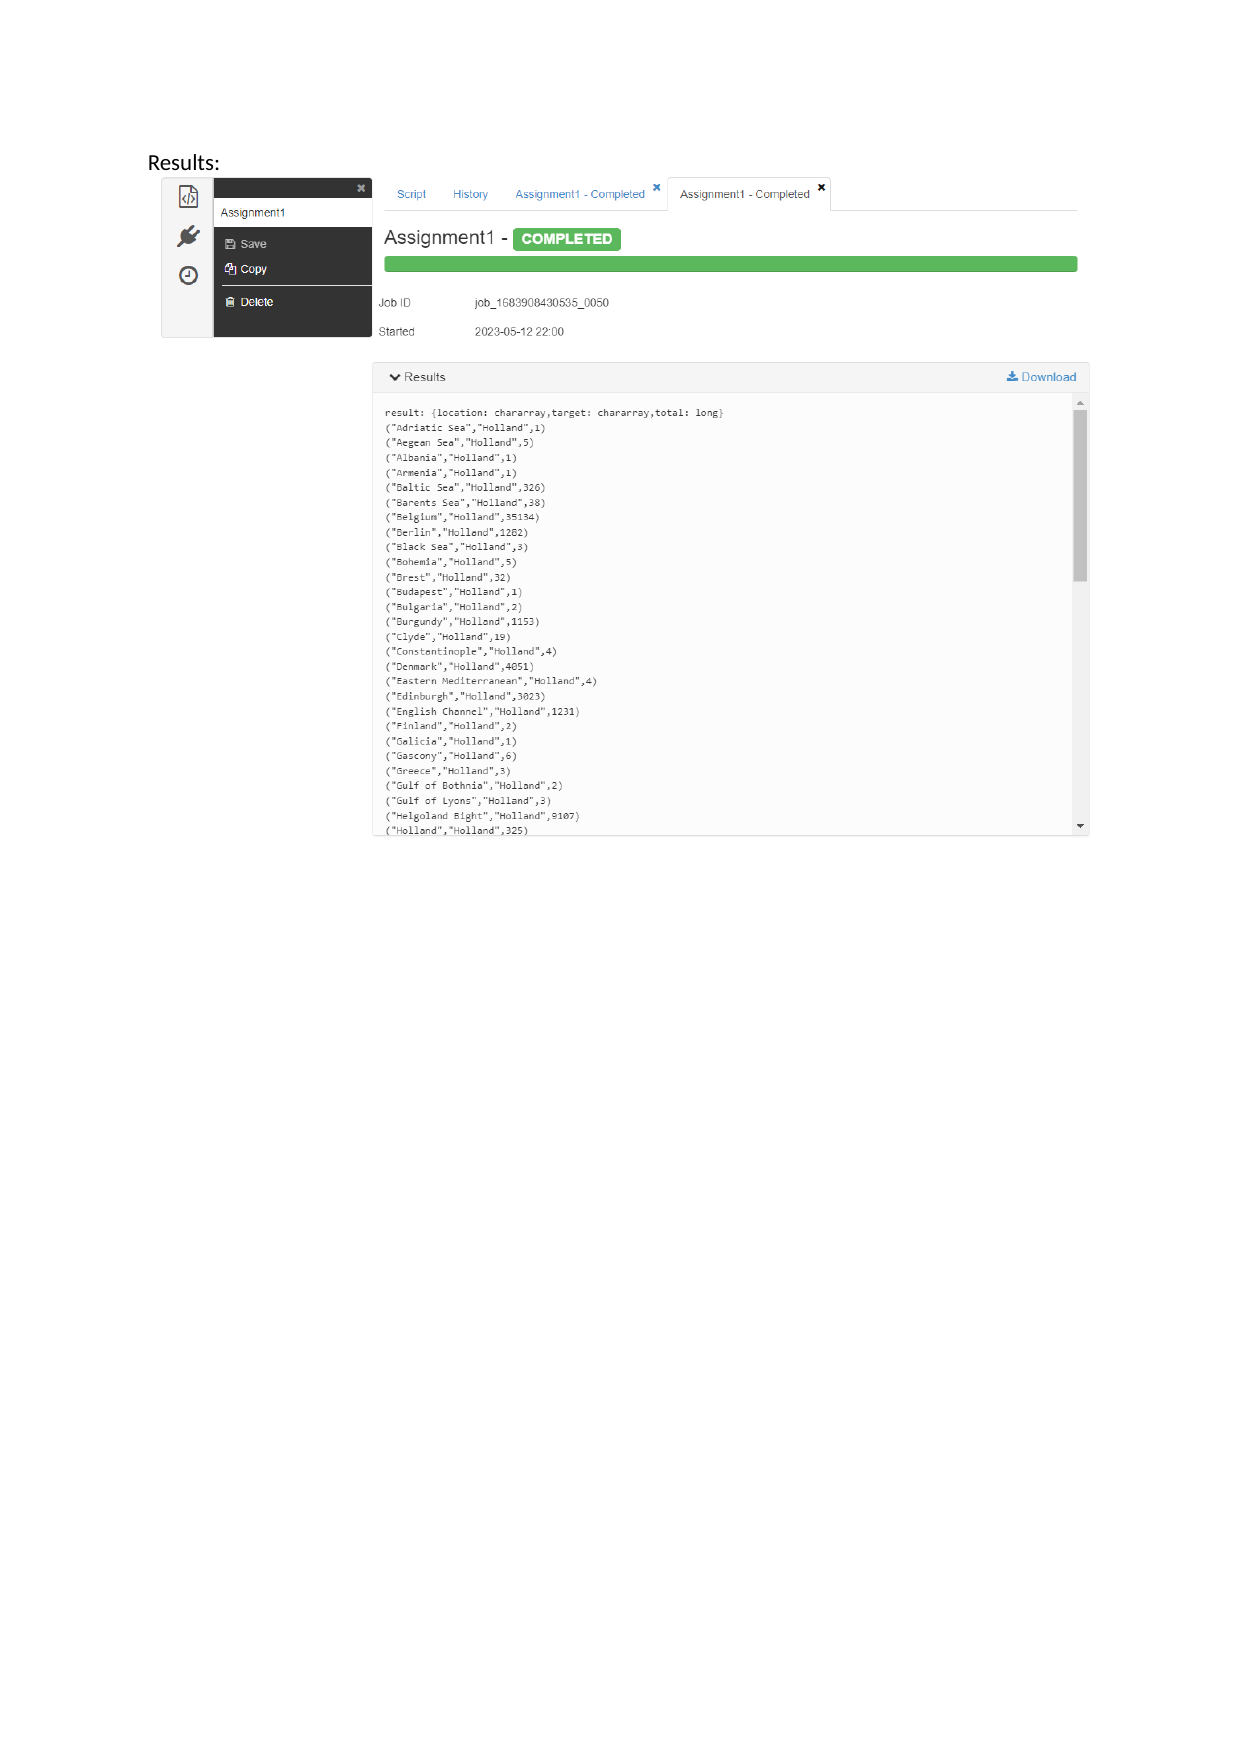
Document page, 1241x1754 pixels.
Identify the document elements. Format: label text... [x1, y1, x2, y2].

picture [147, 177, 1093, 847]
text Results: [148, 148, 1093, 177]
